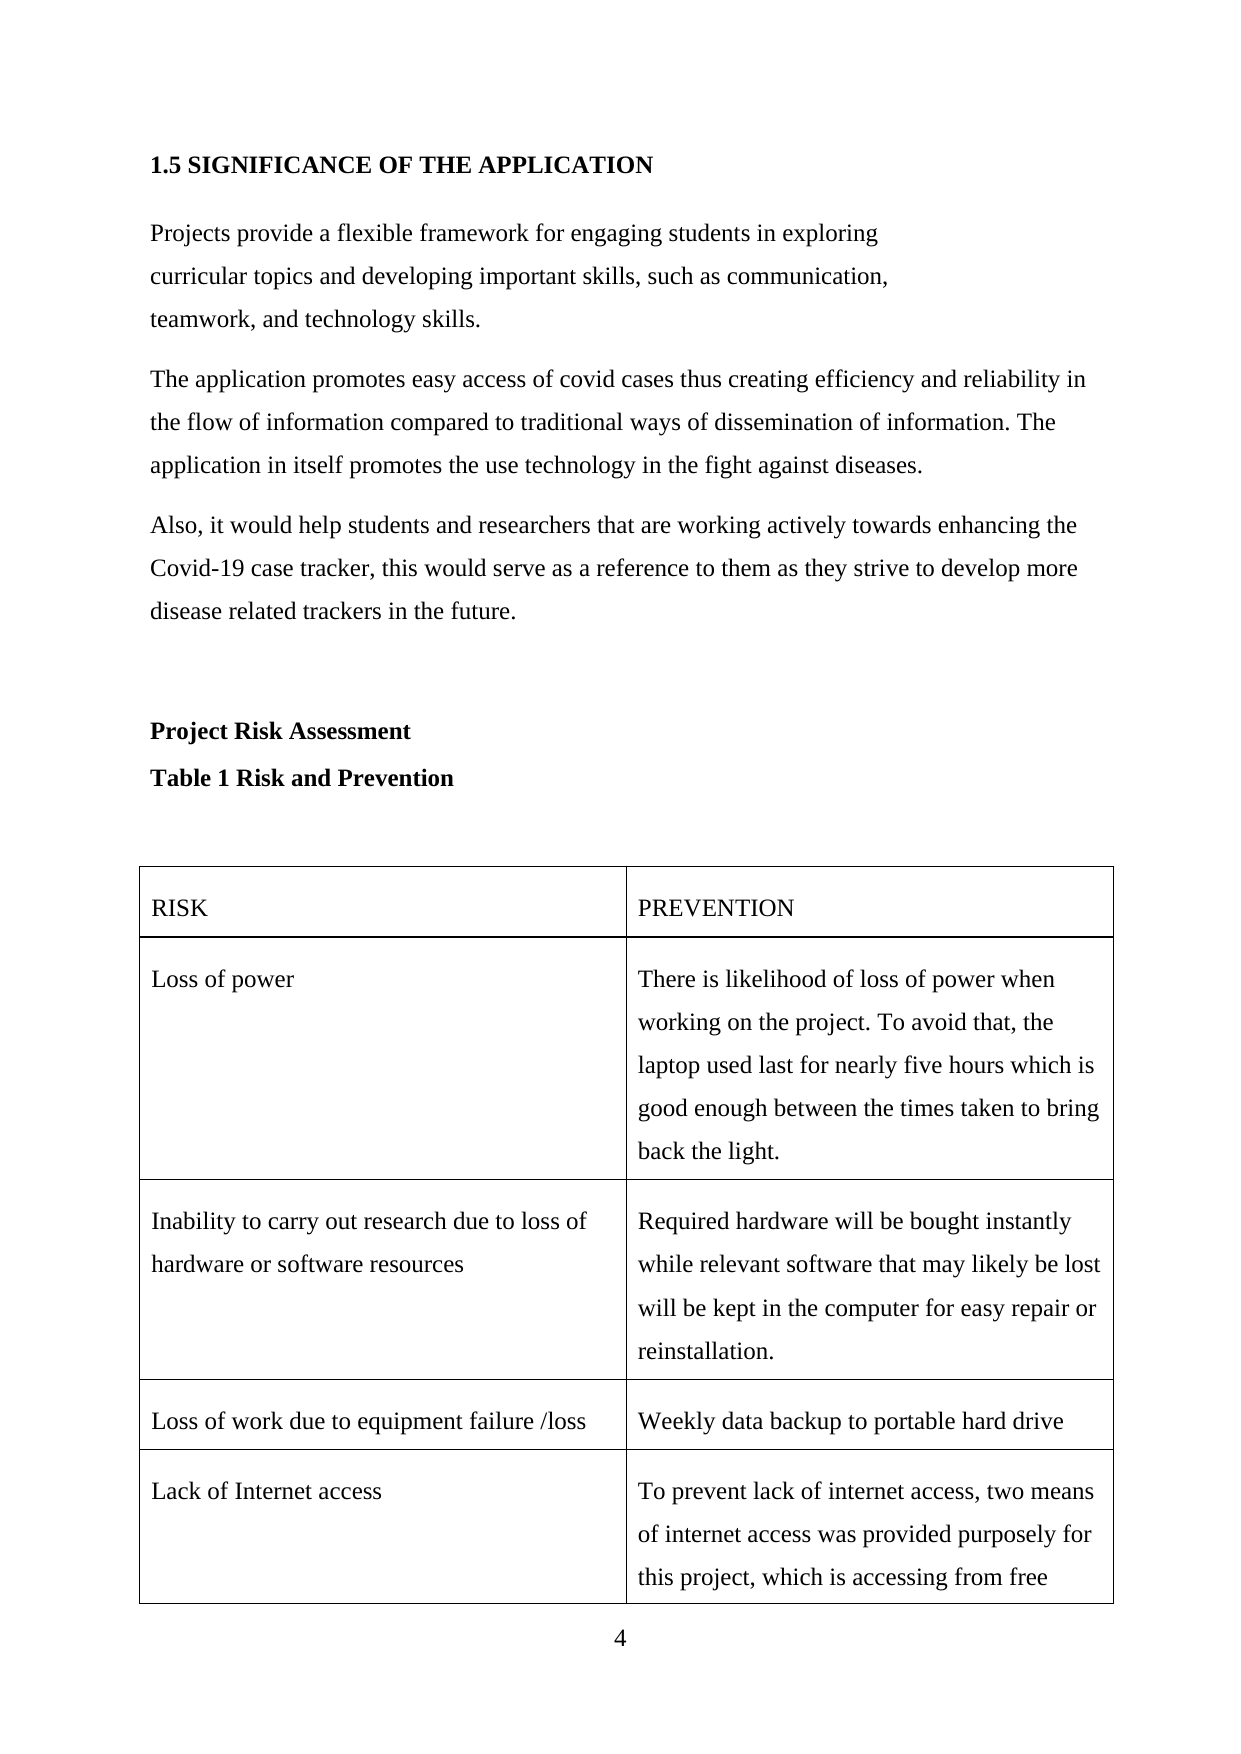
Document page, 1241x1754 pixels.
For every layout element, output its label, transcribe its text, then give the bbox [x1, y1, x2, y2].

subtitle 1.5 SIGNIFICANCE OF THE APPLICATION [150, 150, 1090, 179]
table_header RISK [140, 867, 626, 936]
table_cell Required hardware will be bought instantly while relevant software that may likely be lost will be kept in the computer for easy repair or reinstallation. [627, 1180, 1113, 1379]
table_header PREVENTION [627, 867, 1113, 936]
table_cell There is likelihood of loss of power when working on the project. To avoid that, the laptop used last for nearly five hours which is good enough between the times taken to bring back the light. [627, 938, 1113, 1179]
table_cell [140, 1450, 626, 1603]
table_cell Inability to carry out research due to loss of hardware or software resources [140, 1180, 626, 1379]
text Projects provide a flexible framework for engaging students in exploring curricular topics and developing important skills, such as communication, teamwork, and technology skills. [150, 218, 976, 333]
table_cell Loss of work due to equipment failure /loss [140, 1380, 626, 1449]
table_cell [627, 1450, 1113, 1603]
text The application promotes easy access of covid cases thus creating efficiency and reliability in the flow of information compared to traditional ways of dissemination of information. The application in itself promotes the use technology in the fight against diseases. [150, 364, 1090, 479]
subtitle Table 1 Risk and Prevention [150, 763, 1090, 792]
text Also, it would help students and researchers that are working actively towards enhancing the Covid-19 case tracker, this would serve as a reference to them as they strive to develop more disease related trackers in the future. [150, 510, 1090, 625]
table_cell Weekly data backup to portable hard drive [627, 1380, 1113, 1449]
table_cell Loss of power [140, 938, 626, 1179]
subtitle Project Risk Assessment [150, 716, 1090, 745]
